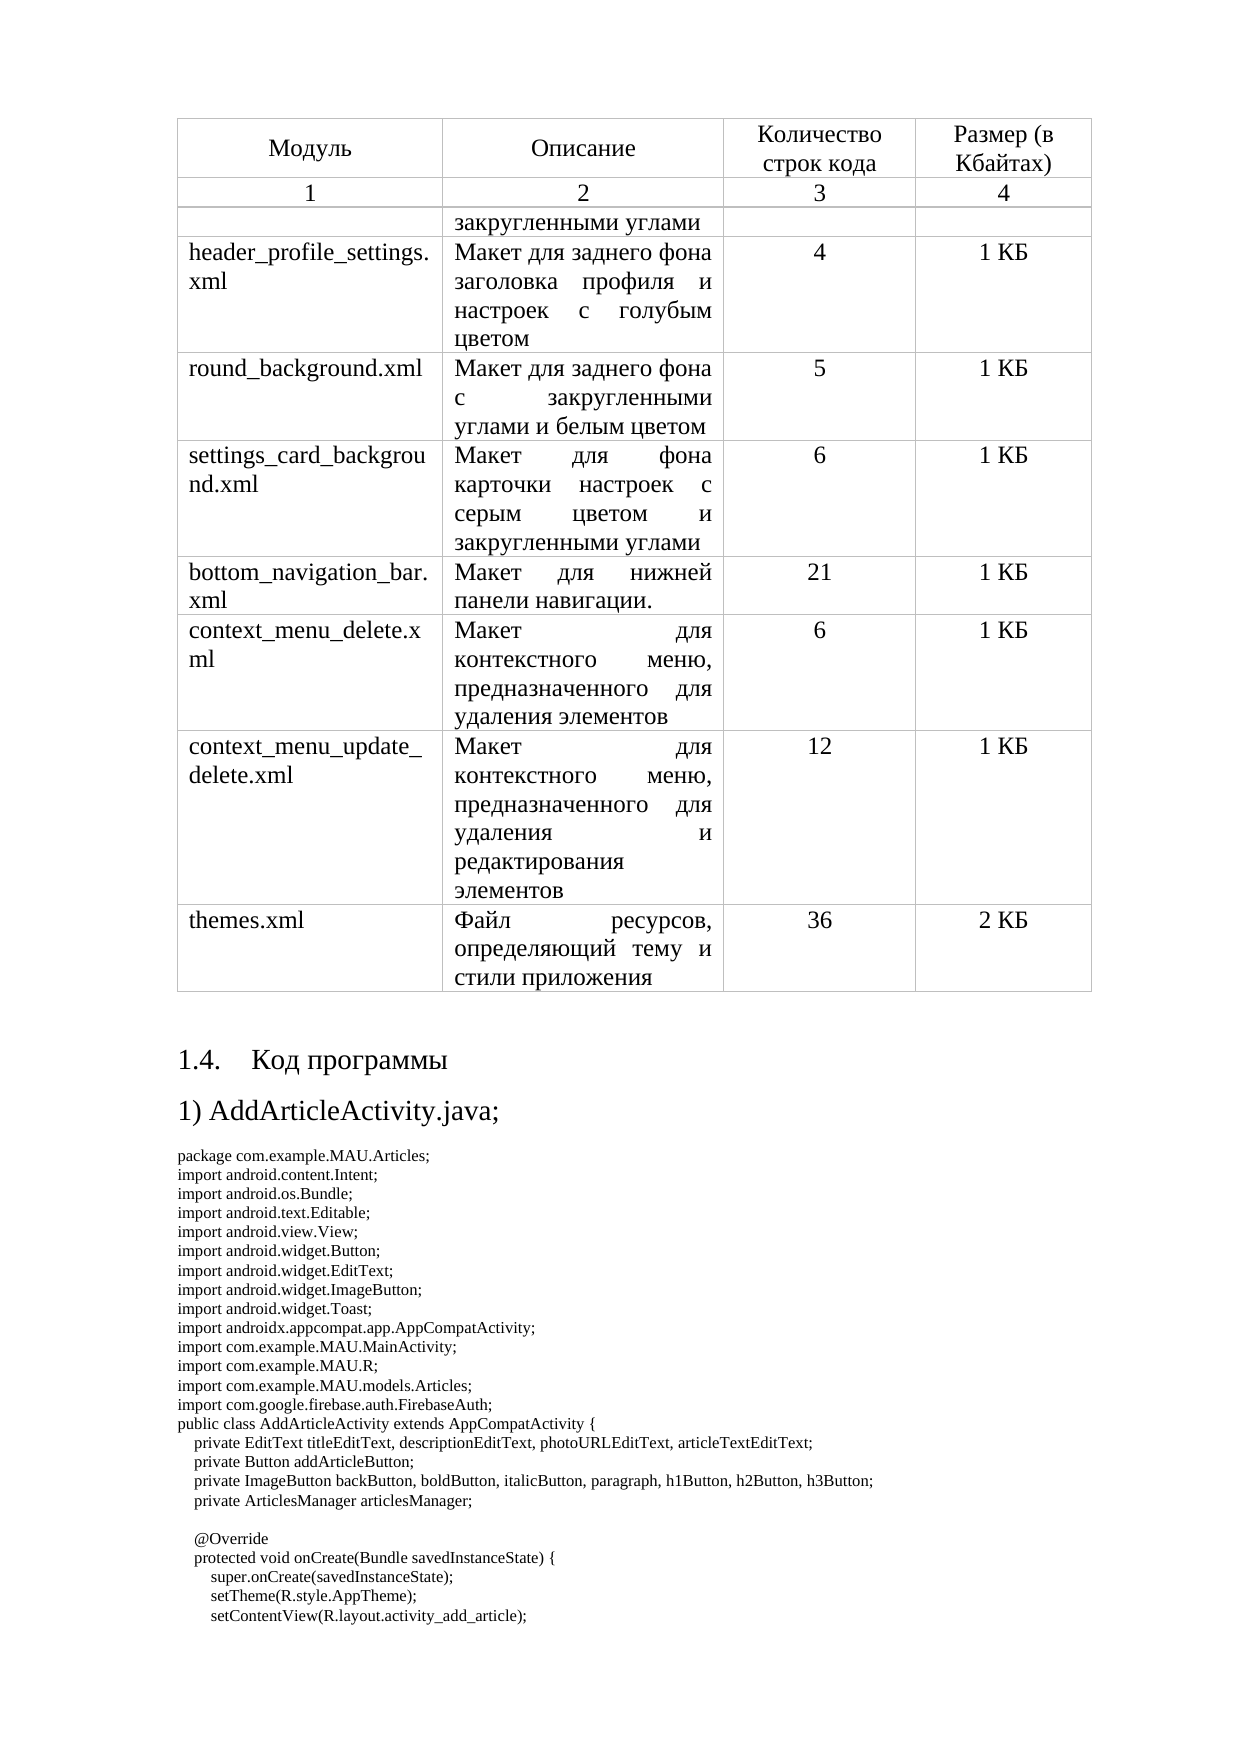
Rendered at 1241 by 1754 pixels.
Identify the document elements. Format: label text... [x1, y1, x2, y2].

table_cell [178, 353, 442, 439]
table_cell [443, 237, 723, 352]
text import android.content.Intent; [177, 1164, 1152, 1184]
text import com.example.MAU.R; [177, 1356, 1152, 1375]
text package com.example.MAU.Articles; [177, 1145, 1152, 1164]
text protected void onCreate(Bundle savedInstanceState) { [177, 1548, 1152, 1567]
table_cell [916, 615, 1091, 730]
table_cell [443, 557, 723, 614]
text import android.widget.Toast; [177, 1299, 1152, 1318]
text private ArticlesManager articlesManager; [177, 1490, 1152, 1509]
text setContentView(R.layout.activity_add_article); [177, 1605, 1152, 1624]
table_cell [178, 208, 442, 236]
text public class AddArticleActivity extends AppCompatActivity { [177, 1414, 1152, 1433]
text private ImageButton backButton, boldButton, italicButton, paragraph, h1Button, h2Button, h3Button; [177, 1471, 1152, 1490]
text import com.google.firebase.auth.FirebaseAuth; [177, 1394, 1152, 1414]
text import android.widget.EditText; [177, 1260, 1152, 1279]
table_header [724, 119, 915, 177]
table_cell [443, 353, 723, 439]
text import android.widget.ImageButton; [177, 1279, 1152, 1299]
text import androidx.appcompat.app.AppCompatActivity; [177, 1318, 1152, 1337]
text private Button addArticleButton; [177, 1452, 1152, 1471]
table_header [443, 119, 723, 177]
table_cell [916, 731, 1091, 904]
subtitle Код программы [177, 1042, 1152, 1076]
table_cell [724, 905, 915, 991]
text setTheme(R.style.AppTheme); [177, 1586, 1152, 1605]
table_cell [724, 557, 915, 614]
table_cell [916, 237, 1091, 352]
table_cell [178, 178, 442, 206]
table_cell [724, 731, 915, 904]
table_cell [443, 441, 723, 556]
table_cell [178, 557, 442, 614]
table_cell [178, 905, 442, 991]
text @Override [177, 1529, 1152, 1548]
text import android.widget.Button; [177, 1241, 1152, 1260]
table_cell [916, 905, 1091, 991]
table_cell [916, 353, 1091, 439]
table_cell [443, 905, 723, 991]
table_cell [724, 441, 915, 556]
text 1) AddArticleActivity.java; [177, 1093, 1152, 1126]
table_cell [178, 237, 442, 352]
text import com.example.MAU.models.Articles; [177, 1375, 1152, 1394]
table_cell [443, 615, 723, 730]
text import com.example.MAU.MainActivity; [177, 1337, 1152, 1356]
text import android.view.View; [177, 1222, 1152, 1241]
text import android.text.Editable; [177, 1203, 1152, 1222]
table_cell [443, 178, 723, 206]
text super.onCreate(savedInstanceState); [177, 1567, 1152, 1586]
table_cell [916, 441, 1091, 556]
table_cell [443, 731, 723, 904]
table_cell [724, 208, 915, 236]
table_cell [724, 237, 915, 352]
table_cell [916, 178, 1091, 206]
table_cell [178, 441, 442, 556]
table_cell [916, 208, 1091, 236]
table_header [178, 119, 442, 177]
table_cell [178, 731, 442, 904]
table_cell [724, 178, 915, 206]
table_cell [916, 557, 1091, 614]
text import android.os.Bundle; [177, 1184, 1152, 1203]
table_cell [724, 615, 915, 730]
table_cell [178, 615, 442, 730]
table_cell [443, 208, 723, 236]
text private EditText titleEditText, descriptionEditText, photoURLEditText, articleTextEditText; [177, 1433, 1152, 1452]
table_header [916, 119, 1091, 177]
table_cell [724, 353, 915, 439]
